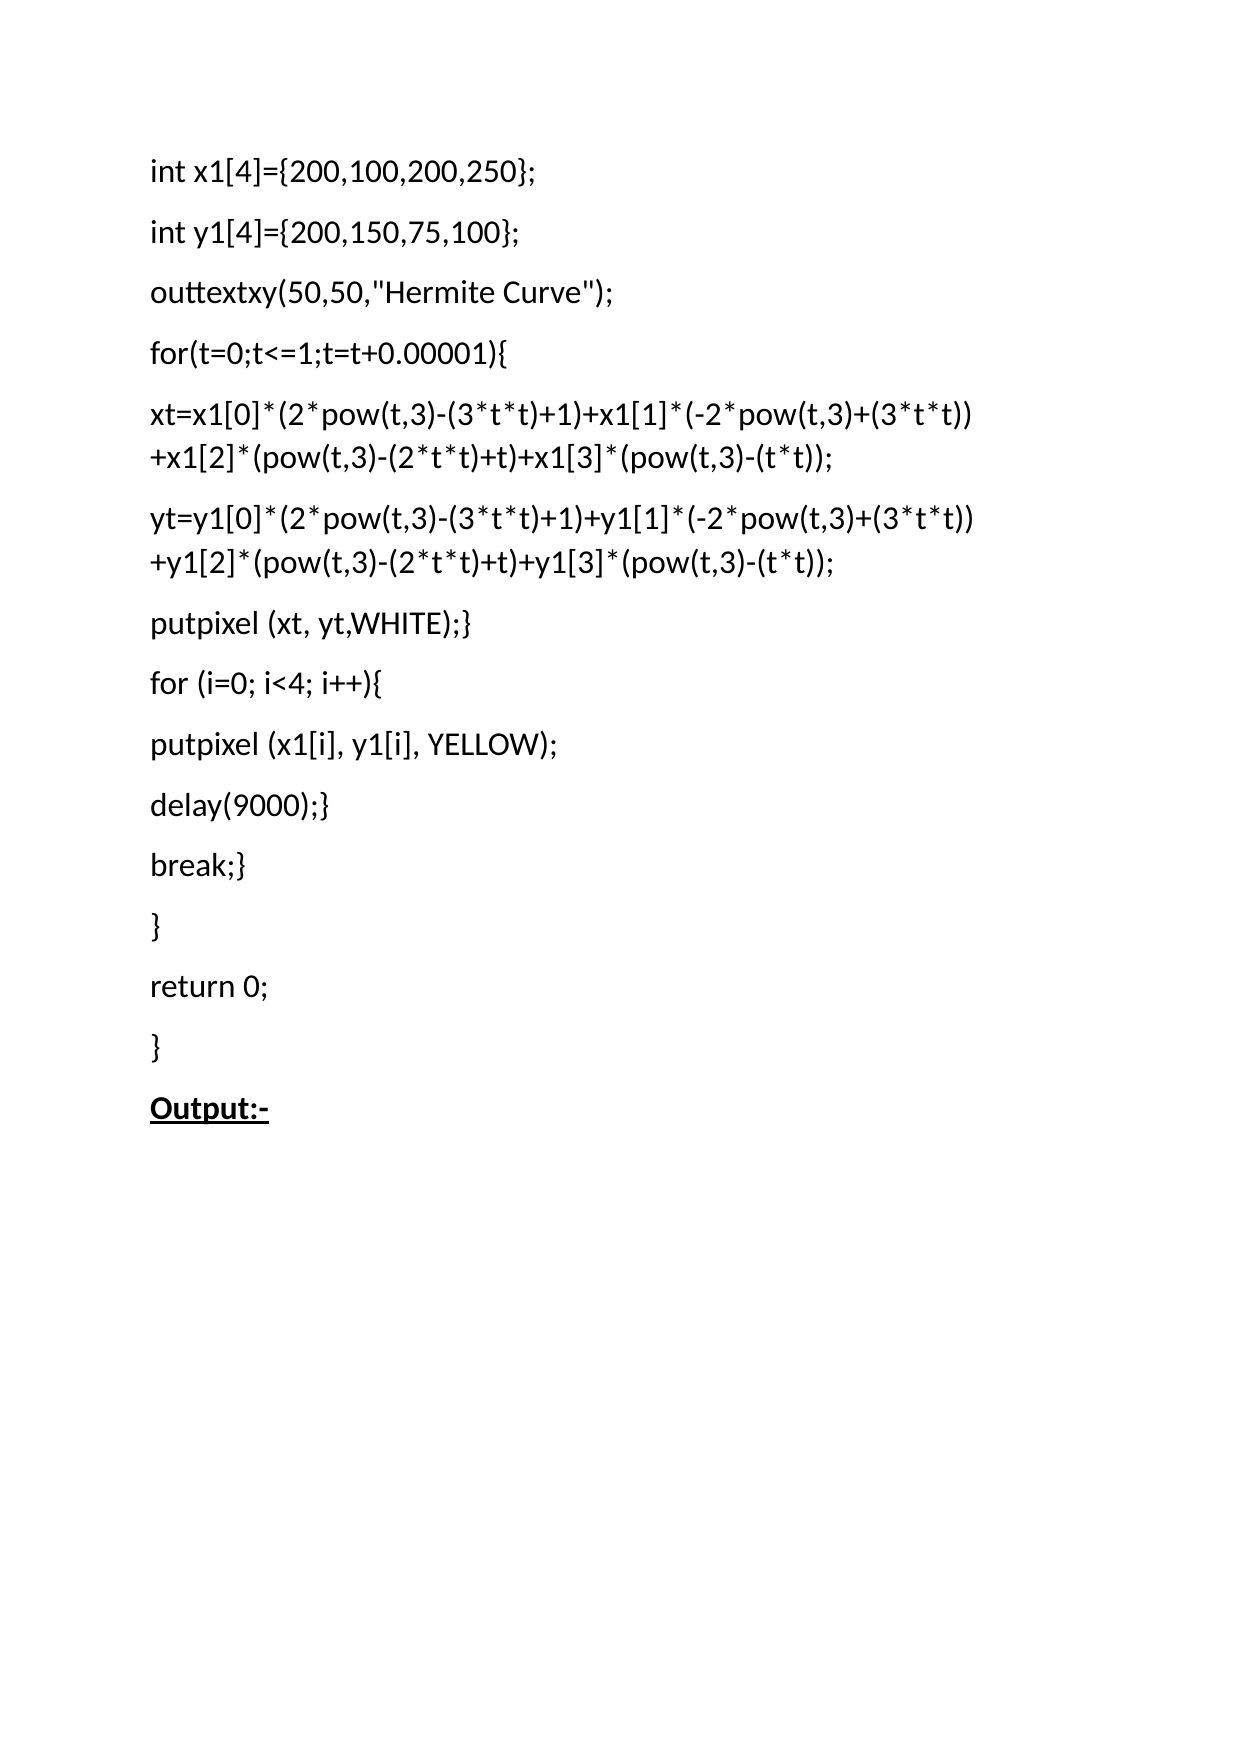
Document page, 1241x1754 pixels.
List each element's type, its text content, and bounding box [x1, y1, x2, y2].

text break;} [150, 844, 1090, 885]
text int y1[4]={200,150,75,100}; [150, 211, 1090, 251]
text for (i=0; i<4; i++){ [150, 662, 1090, 703]
text } [150, 1026, 1090, 1067]
text Output:- [150, 1087, 1090, 1127]
text delay(9000);} [150, 783, 1090, 824]
text yt=y1[0]*(2*pow(t,3)-(3*t*t)+1)+y1[1]*(-2*pow(t,3)+(3*t*t))+y1[2]*(pow(t,3)-(2*t*t)+t)+y1[3]*(pow(t,3)-(t*t)); [150, 497, 1090, 582]
text } [150, 905, 1090, 946]
text int x1[4]={200,100,200,250}; [150, 150, 1090, 191]
text outtextxy(50,50,"Hermite Curve"); [150, 271, 1090, 312]
text putpixel (xt, yt,WHITE);} [150, 602, 1090, 642]
text putpixel (x1[i], y1[i], YELLOW); [150, 723, 1090, 764]
text for(t=0;t<=1;t=t+0.00001){ [150, 332, 1090, 373]
text return 0; [150, 965, 1090, 1006]
text xt=x1[0]*(2*pow(t,3)-(3*t*t)+1)+x1[1]*(-2*pow(t,3)+(3*t*t))+x1[2]*(pow(t,3)-(2*t*t)+t)+x1[3]*(pow(t,3)-(t*t)); [150, 392, 1090, 477]
